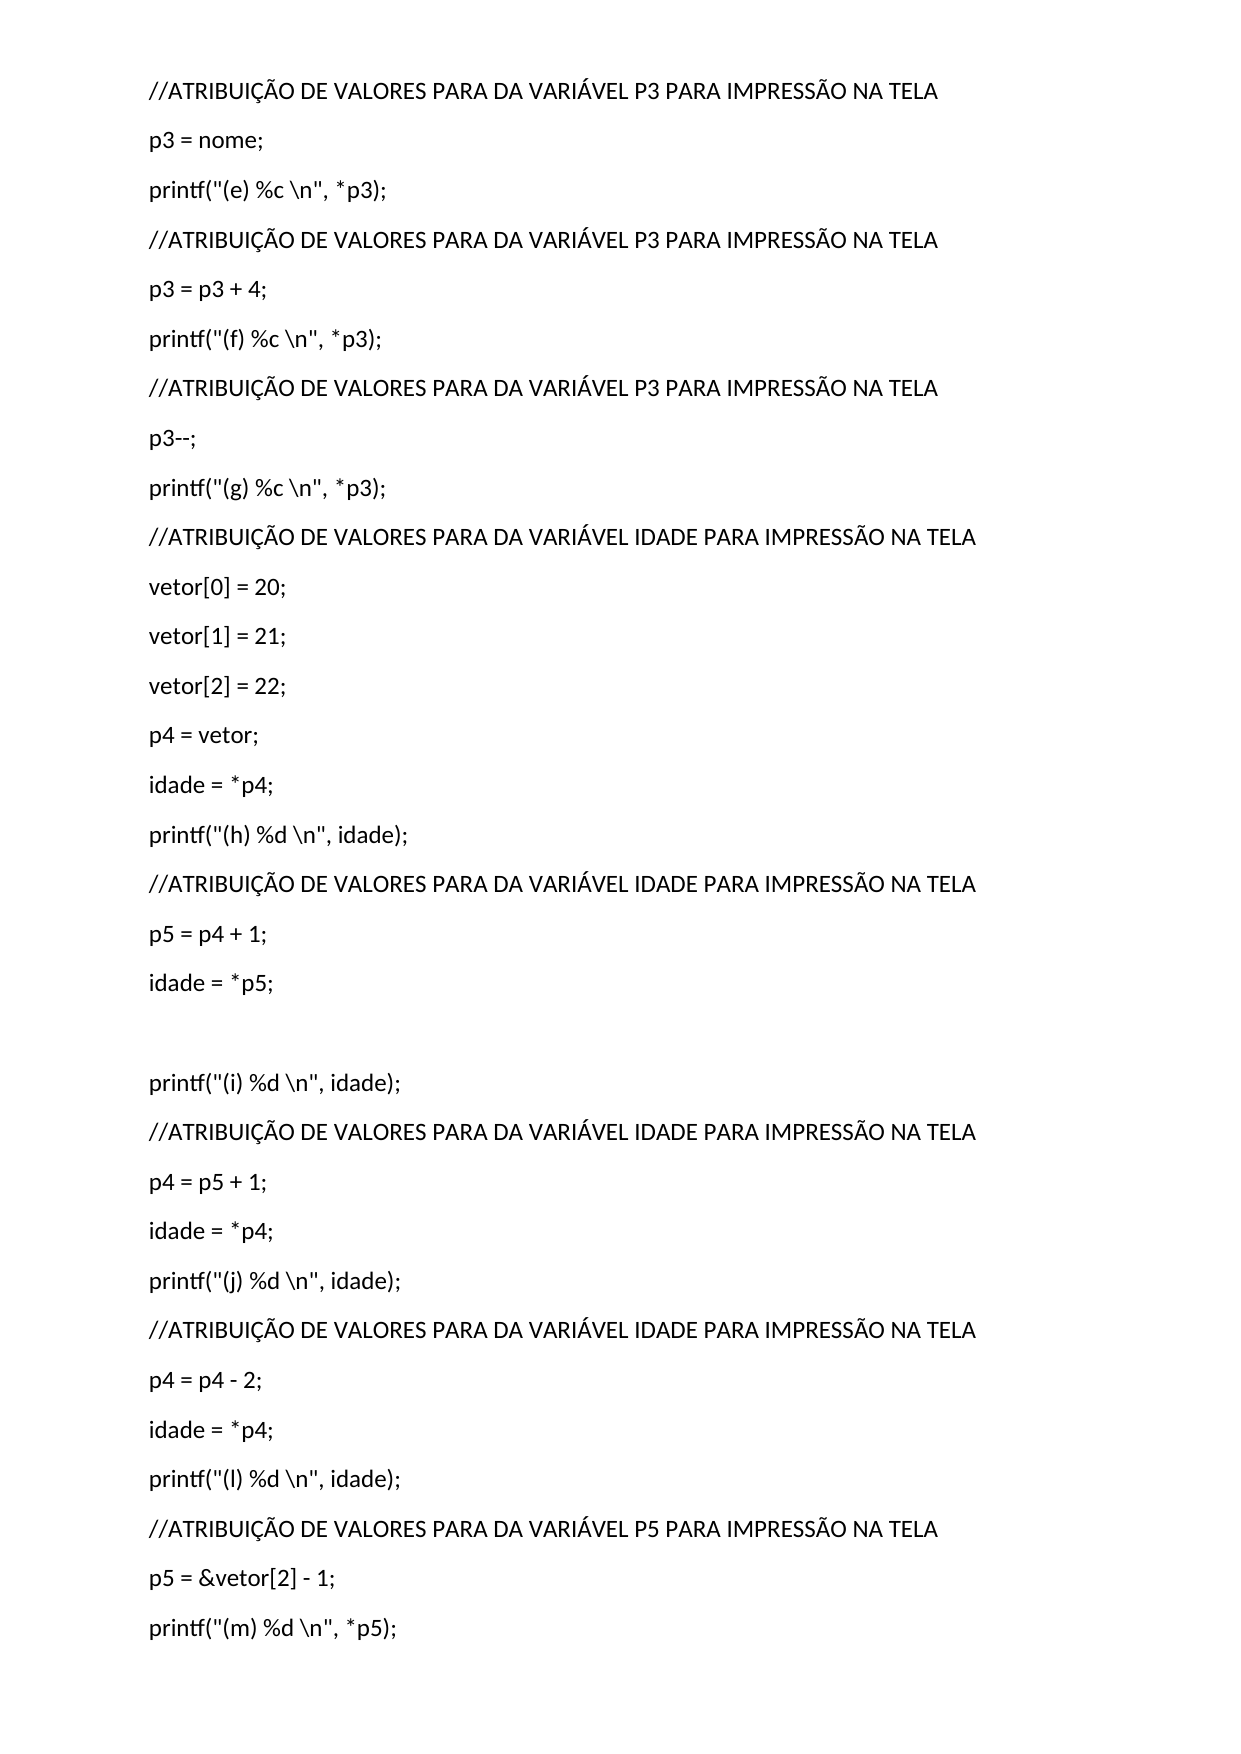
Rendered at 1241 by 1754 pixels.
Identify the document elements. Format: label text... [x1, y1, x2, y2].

text p5 = &vetor[2] - 1; [149, 1562, 1165, 1593]
text idade = *p4; [149, 769, 1165, 800]
text printf("(l) %d \n", idade); [149, 1463, 1165, 1494]
text //ATRIBUIÇÃO DE VALORES PARA DA VARIÁVEL P3 PARA IMPRESSÃO NA TELA [149, 372, 1165, 403]
text p3 = p3 + 4; [149, 273, 1165, 304]
text p4 = p5 + 1; [149, 1166, 1165, 1196]
text //ATRIBUIÇÃO DE VALORES PARA DA VARIÁVEL P3 PARA IMPRESSÃO NA TELA [149, 224, 1165, 254]
text p4 = vetor; [149, 719, 1165, 750]
text idade = *p4; [149, 1215, 1165, 1246]
text printf("(g) %c \n", *p3); [149, 472, 1165, 502]
text vetor[2] = 22; [149, 670, 1165, 701]
text //ATRIBUIÇÃO DE VALORES PARA DA VARIÁVEL P3 PARA IMPRESSÃO NA TELA [149, 75, 1165, 106]
text vetor[0] = 20; [149, 571, 1165, 601]
text //ATRIBUIÇÃO DE VALORES PARA DA VARIÁVEL IDADE PARA IMPRESSÃO NA TELA [149, 1116, 1165, 1147]
text printf("(h) %d \n", idade); [149, 819, 1165, 849]
text //ATRIBUIÇÃO DE VALORES PARA DA VARIÁVEL IDADE PARA IMPRESSÃO NA TELA [149, 1314, 1165, 1345]
text p5 = p4 + 1; [149, 918, 1165, 948]
text idade = *p4; [149, 1414, 1165, 1444]
text printf("(i) %d \n", idade); [149, 1067, 1165, 1097]
text p3--; [149, 422, 1165, 453]
text //ATRIBUIÇÃO DE VALORES PARA DA VARIÁVEL IDADE PARA IMPRESSÃO NA TELA [149, 868, 1165, 899]
text p4 = p4 - 2; [149, 1364, 1165, 1395]
text printf("(f) %c \n", *p3); [149, 323, 1165, 353]
text printf("(e) %c \n", *p3); [149, 174, 1165, 205]
text printf("(m) %d \n", *p5); [149, 1612, 1165, 1643]
text printf("(j) %d \n", idade); [149, 1265, 1165, 1296]
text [149, 1513, 1165, 1543]
text p3 = nome; [149, 124, 1165, 155]
text //ATRIBUIÇÃO DE VALORES PARA DA VARIÁVEL IDADE PARA IMPRESSÃO NA TELA [149, 521, 1165, 552]
text idade = *p5; [149, 967, 1165, 998]
text vetor[1] = 21; [149, 620, 1165, 651]
